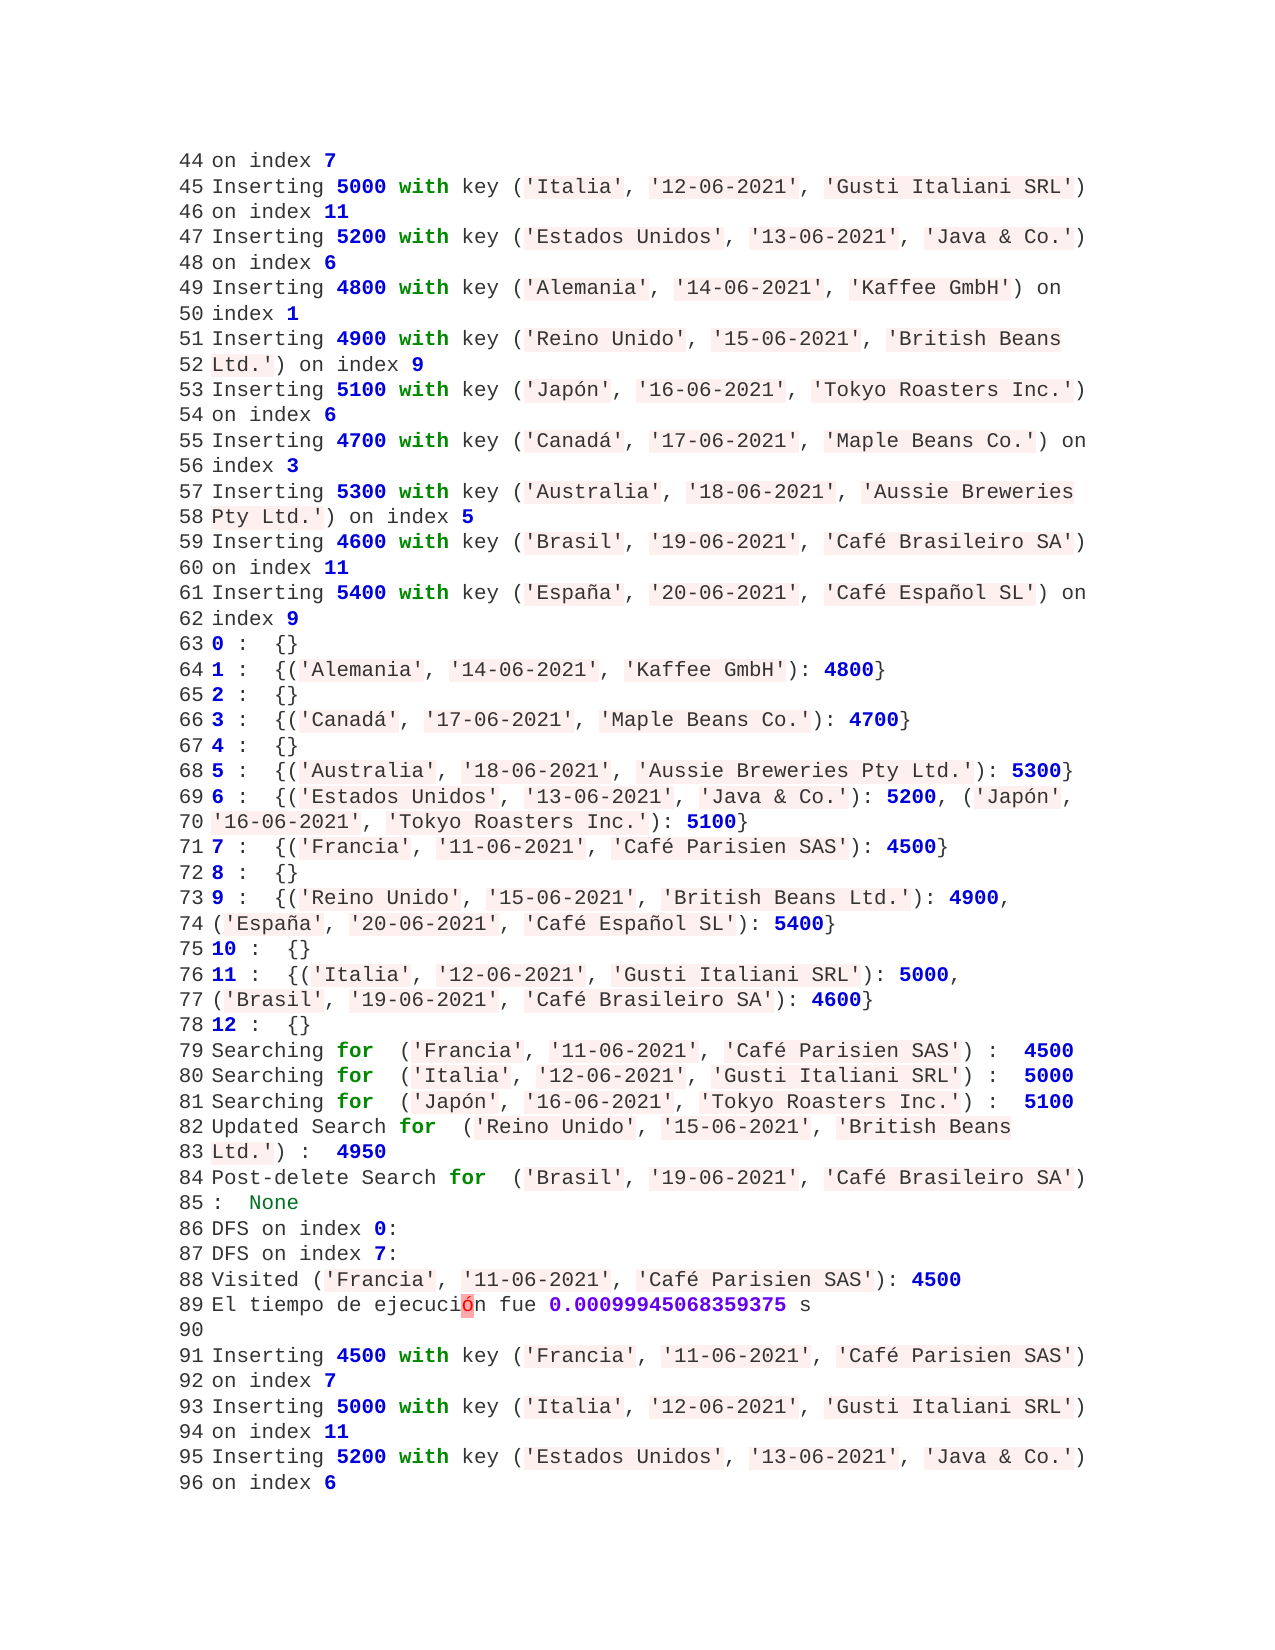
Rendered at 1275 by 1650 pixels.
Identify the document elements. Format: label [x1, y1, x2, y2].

table_header [210, 147, 1098, 1497]
table_header [177, 147, 210, 1497]
